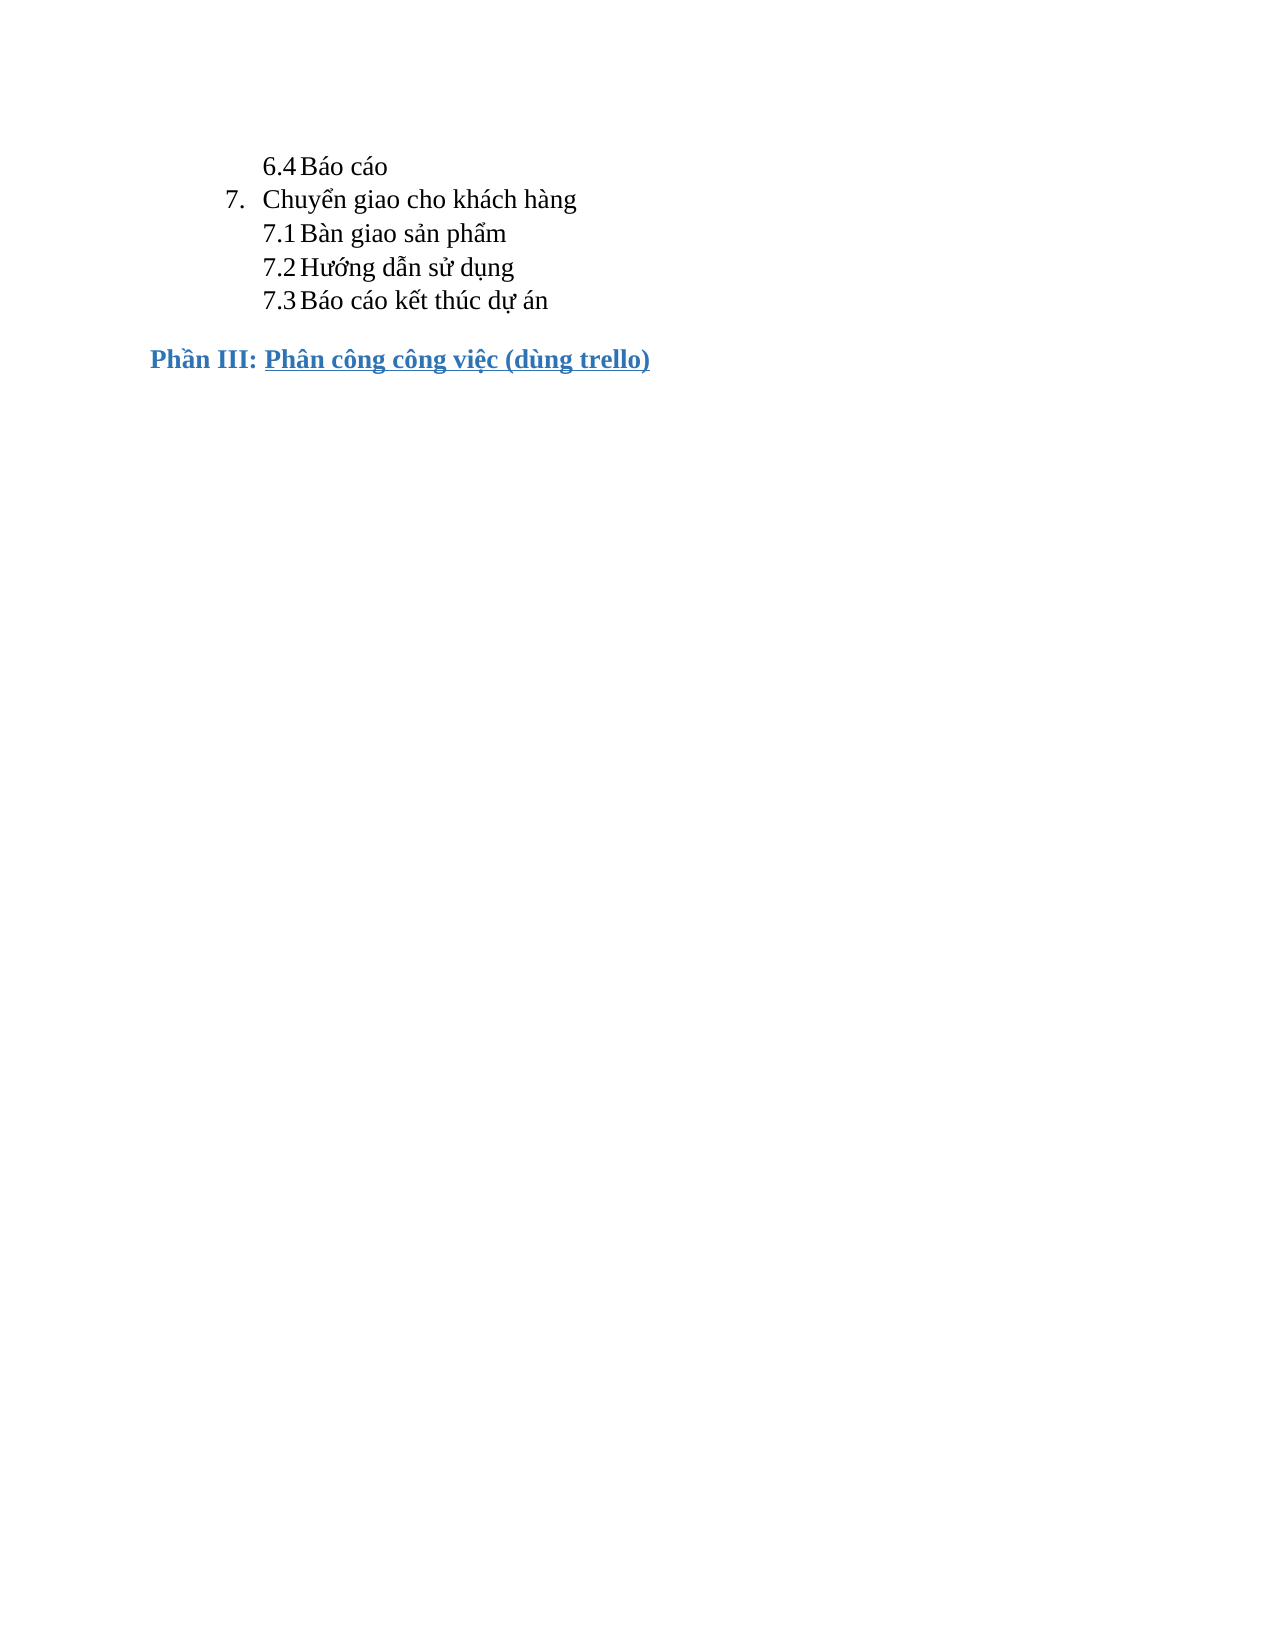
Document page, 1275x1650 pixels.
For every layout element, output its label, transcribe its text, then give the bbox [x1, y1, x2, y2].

list Chuyển giao cho khách hàng [225, 183, 1125, 215]
list Bàn giao sản phẩm [262, 217, 1125, 248]
list Hướng dẫn sử dụng [262, 251, 1125, 282]
list Báo cáo [262, 150, 1125, 181]
subtitle Phần III: Phân công công việc (dùng trello) [150, 343, 1125, 374]
list Báo cáo kết thúc dự án [262, 284, 1125, 315]
